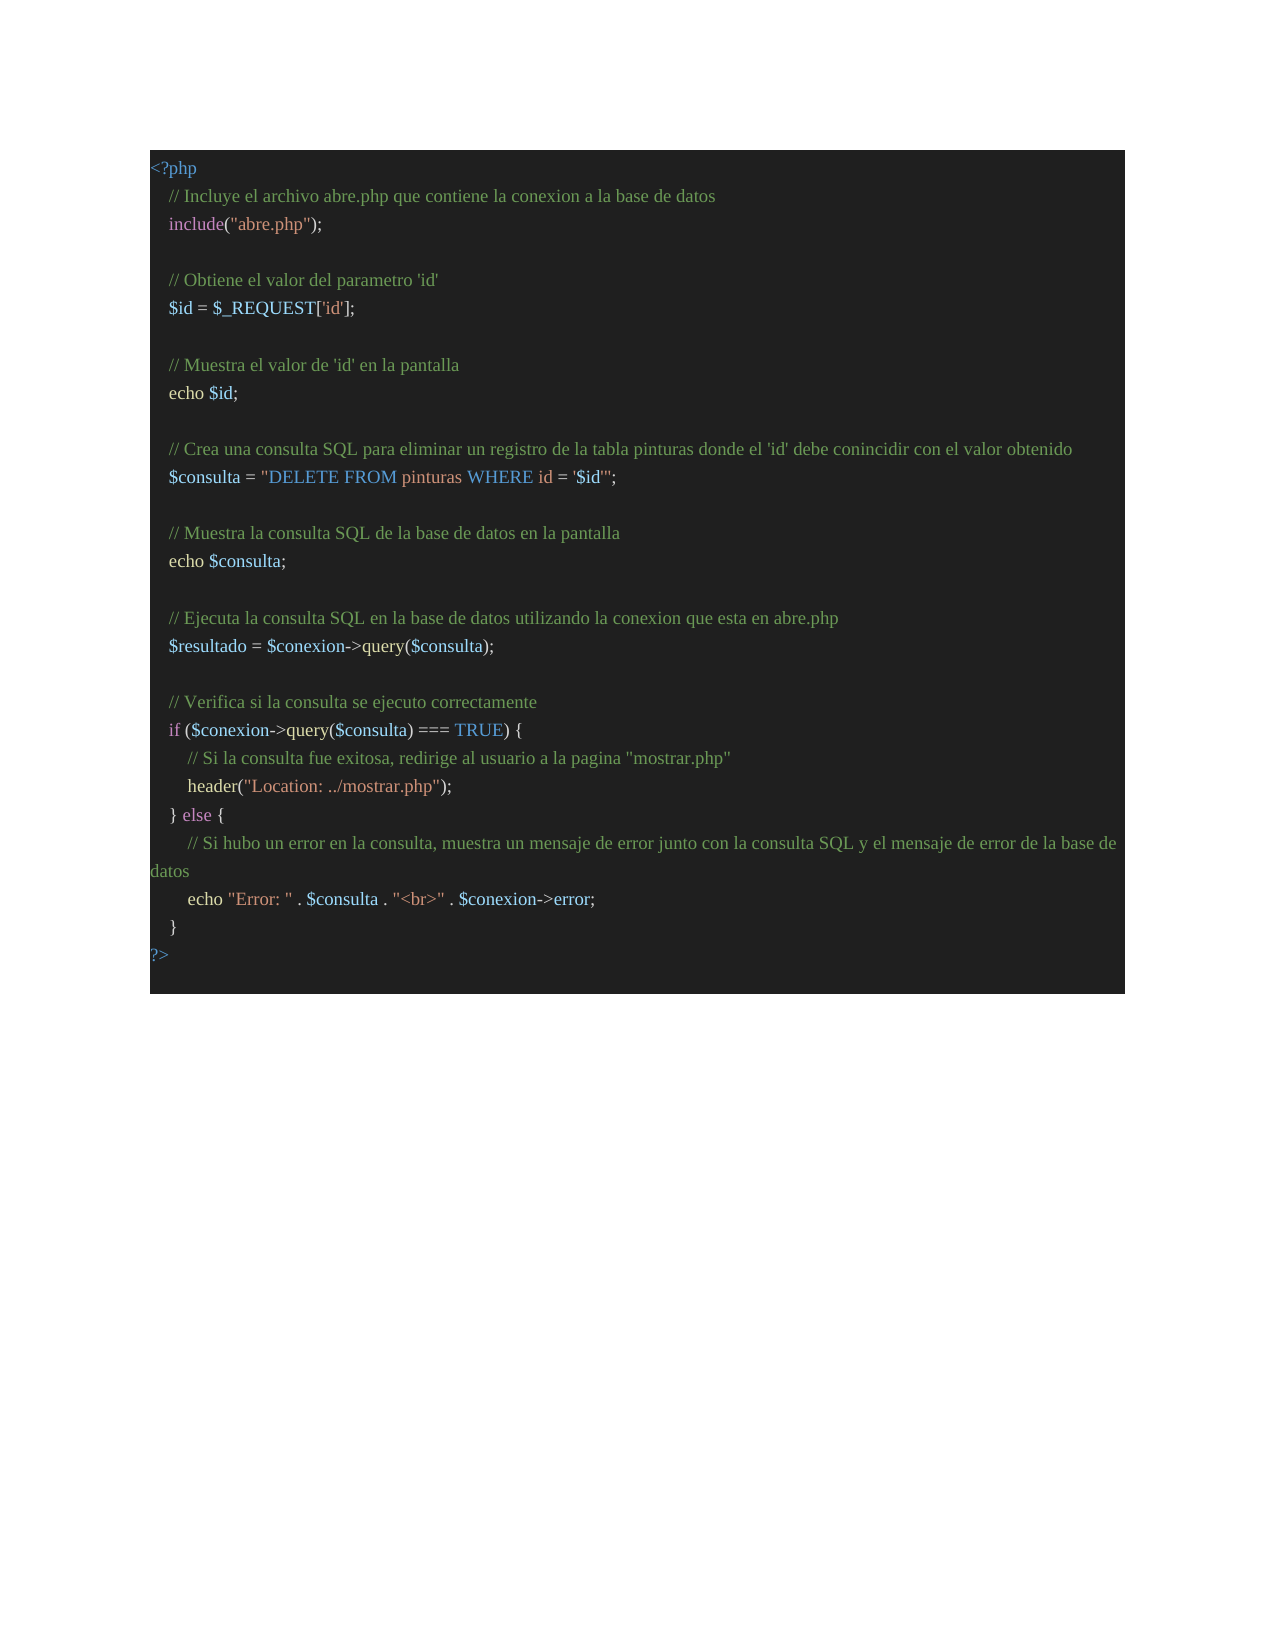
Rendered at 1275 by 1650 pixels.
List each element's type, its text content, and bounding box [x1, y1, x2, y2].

text ?> [150, 937, 1125, 966]
text // Muestra la consulta SQL de la base de datos en la pantalla [150, 516, 1125, 544]
text echo $id; [150, 375, 1125, 403]
text // Incluye el archivo abre.php que contiene la conexion a la base de datos [150, 178, 1125, 206]
text if ($conexion->query($consulta) === TRUE) { [150, 712, 1125, 741]
text } [150, 909, 1125, 937]
text // Si la consulta fue exitosa, redirige al usuario a la pagina "mostrar.php" [150, 741, 1125, 769]
text $resultado = $conexion->query($consulta); [150, 628, 1125, 656]
text include("abre.php"); [150, 206, 1125, 234]
text echo $consulta; [150, 544, 1125, 572]
text <?php [150, 150, 1125, 178]
text header("Location: ../mostrar.php"); [150, 769, 1125, 797]
text // Ejecuta la consulta SQL en la base de datos utilizando la conexion que esta en abre.php [150, 600, 1125, 628]
text $consulta = "DELETE FROM pinturas WHERE id = '$id'"; [150, 459, 1125, 487]
text // Obtiene el valor del parametro 'id' [150, 262, 1125, 291]
text $id = $_REQUEST['id']; [150, 291, 1125, 319]
text // Verifica si la consulta se ejecuto correctamente [150, 684, 1125, 712]
text } else { [150, 797, 1125, 825]
text // Si hubo un error en la consulta, muestra un mensaje de error junto con la consulta SQL y el mensaje de error de la base de datos [150, 825, 1125, 881]
text echo "Error: " . $consulta . "<br>" . $conexion->error; [150, 881, 1125, 909]
text // Crea una consulta SQL para eliminar un registro de la tabla pinturas donde el 'id' debe conincidir con el valor obtenido [150, 431, 1125, 459]
text // Muestra el valor de 'id' en la pantalla [150, 347, 1125, 375]
